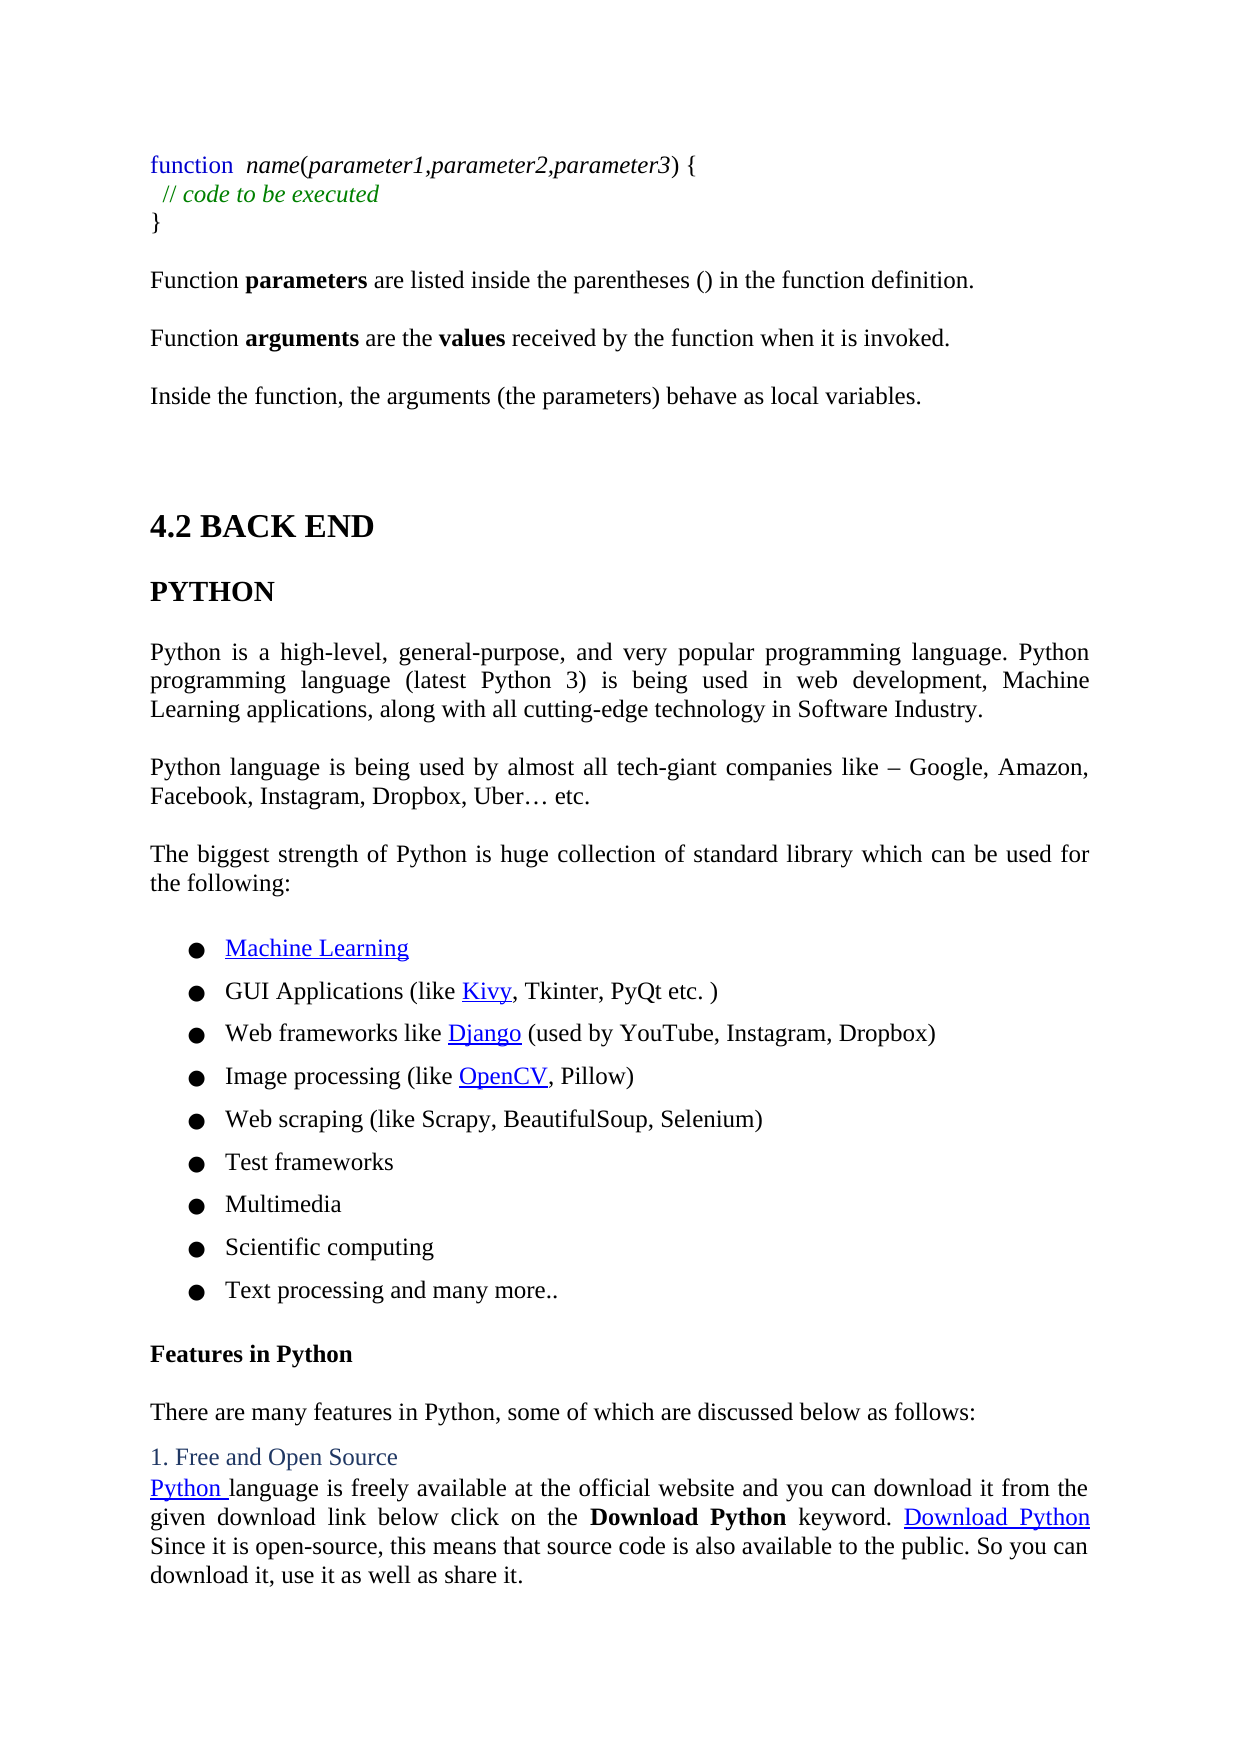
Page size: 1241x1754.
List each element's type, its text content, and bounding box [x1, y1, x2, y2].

text Python language is freely available at the official website and you can download it from the given download link below click on the Download Python keyword. Download Python Since it is open-source, this means that source code is also available to the public. So you can download it, use it as well as share it. [150, 1473, 1090, 1588]
list Image processing (like OpenCV, Pillow) [187, 1054, 1090, 1096]
text Function arguments are the values received by the function when it is invoked. [150, 323, 1090, 352]
text Python is a high-level, general-purpose, and very popular programming language. Python programming language (latest Python 3) is being used in web development, Machine Learning applications, along with all cutting-edge technology in Software Industry. [150, 637, 1090, 723]
subtitle 1. Free and Open Source [150, 1442, 1090, 1471]
text 4.2 BACK END [150, 507, 1090, 545]
text Python language is being used by almost all tech-giant companies like – Google, Amazon, Facebook, Instagram, Dropbox, Uber… etc. [150, 752, 1090, 810]
text PYTHON [150, 574, 1090, 608]
text Function parameters are listed inside the parentheses () in the function definition. [150, 265, 1090, 294]
list Web frameworks like Django (used by YouTube, Instagram, Dropbox) [187, 1011, 1090, 1054]
list Multimedia [187, 1182, 1090, 1224]
list Machine Learning [187, 926, 1090, 968]
text The biggest strength of Python is huge collection of standard library which can be used for the following: [150, 839, 1090, 896]
text Inside the function, the arguments (the parameters) behave as local variables. [150, 381, 1090, 410]
list Scientific computing [187, 1224, 1090, 1267]
list Text processing and many more.. [187, 1267, 1090, 1310]
text function name(parameter1,parameter2,parameter3) { // code to be executed } [150, 150, 1090, 236]
list GUI Applications (like Kivy, Tkinter, PyQt etc. ) [187, 968, 1090, 1011]
text There are many features in Python, some of which are discussed below as follows: [150, 1397, 1090, 1426]
subtitle Features in Python [150, 1339, 1090, 1368]
list Web scraping (like Scrapy, BeautifulSoup, Selenium) [187, 1096, 1090, 1139]
list Test frameworks [187, 1139, 1090, 1182]
